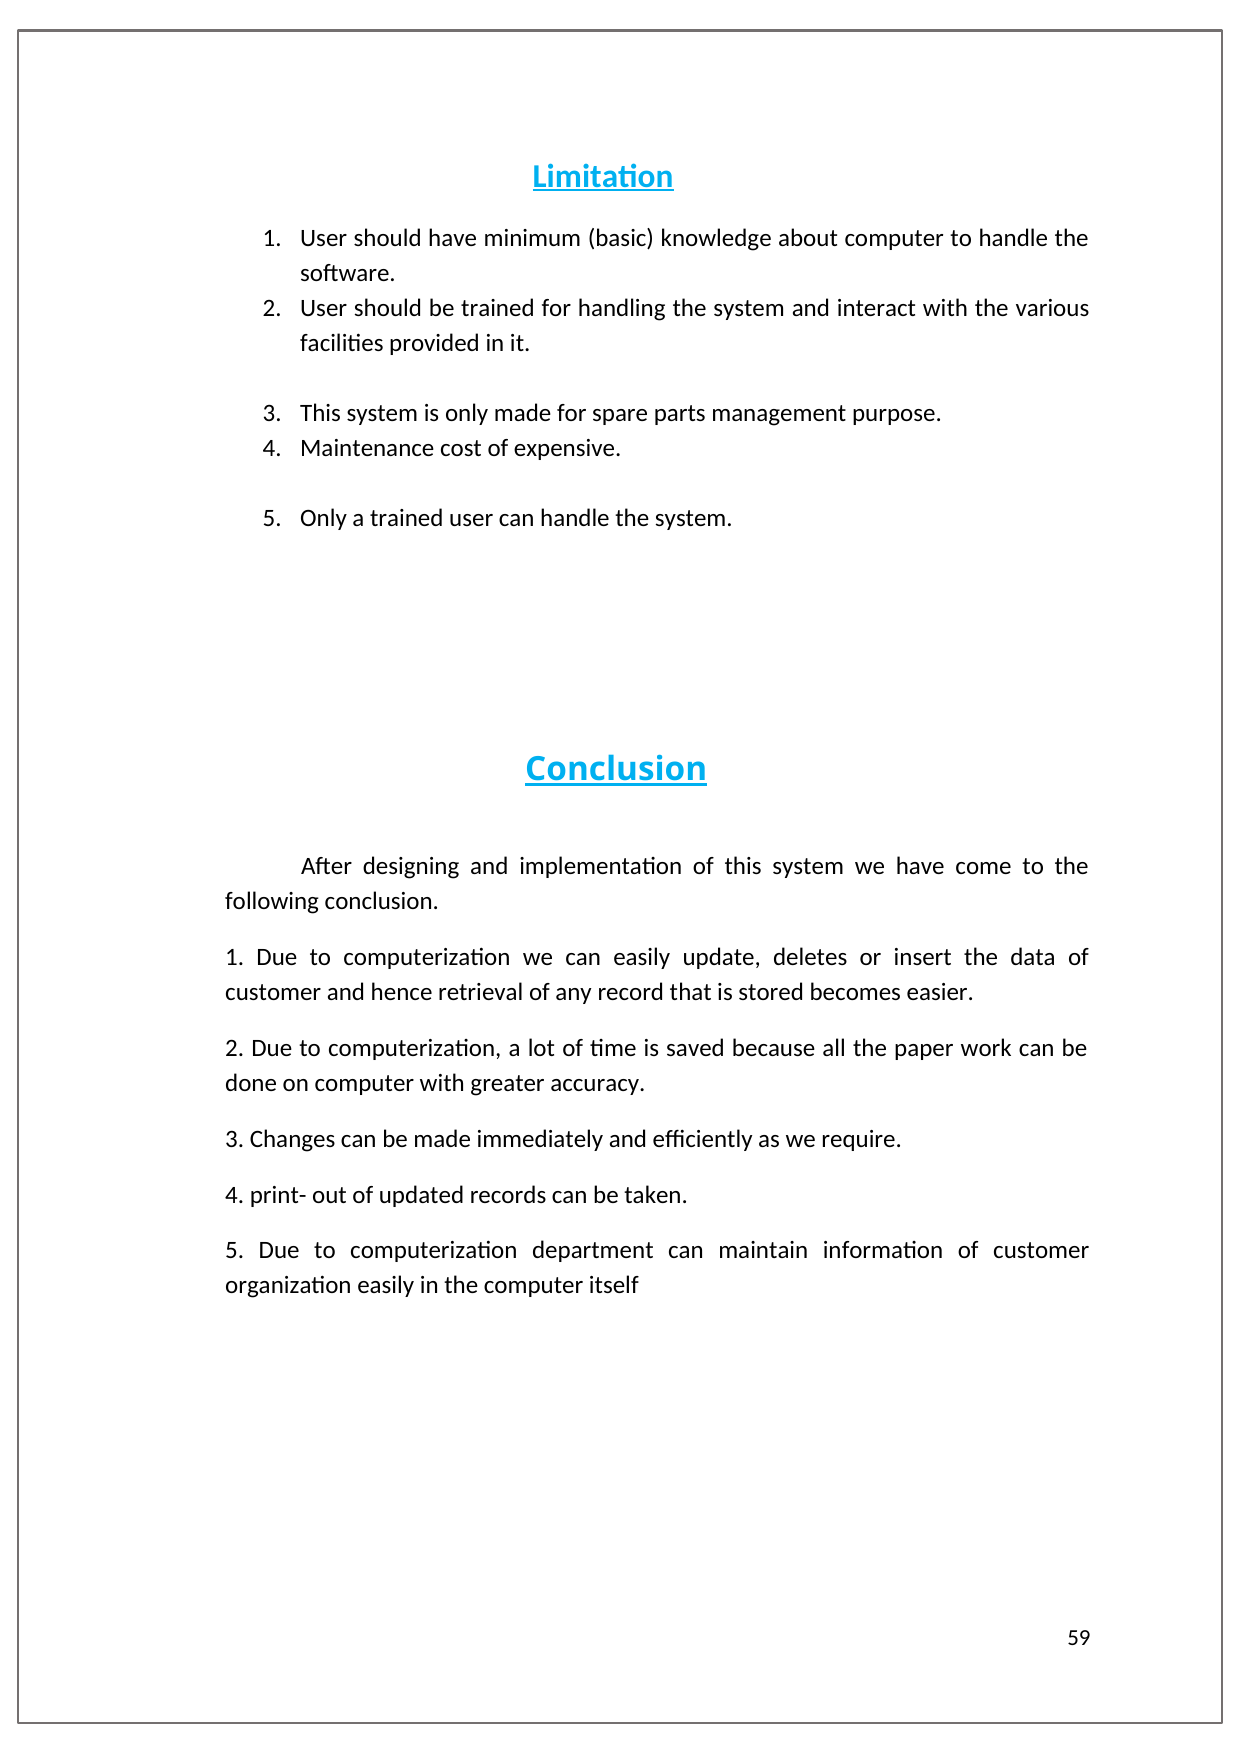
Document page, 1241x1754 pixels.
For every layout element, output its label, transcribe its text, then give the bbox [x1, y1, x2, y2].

text 3. Changes can be made immediately and efficiently as we require. [225, 1123, 1090, 1153]
list Maintenance cost of expensive. [262, 432, 1090, 463]
text After designing and implementation of this system we have come to the following conclusion. [225, 850, 1090, 916]
text 5. Due to computerization department can maintain information of customer organization easily in the computer itself [225, 1234, 1090, 1300]
list Only a trained user can handle the system. [262, 502, 1090, 533]
subtitle Conclusion [450, 745, 1090, 791]
text 4. print- out of updated records can be taken. [225, 1179, 1090, 1209]
list User should have minimum (basic) knowledge about computer to handle the software. [262, 222, 1090, 288]
text Limitation [525, 154, 1090, 195]
list This system is only made for spare parts management purpose. [262, 397, 1090, 428]
text 2. Due to computerization, a lot of time is saved because all the paper work can be done on computer with greater accuracy. [225, 1032, 1090, 1098]
list User should be trained for handling the system and interact with the various facilities provided in it. [262, 292, 1090, 358]
text 1. Due to computerization we can easily update, deletes or insert the data of customer and hence retrieval of any record that is stored becomes easier. [225, 941, 1090, 1007]
